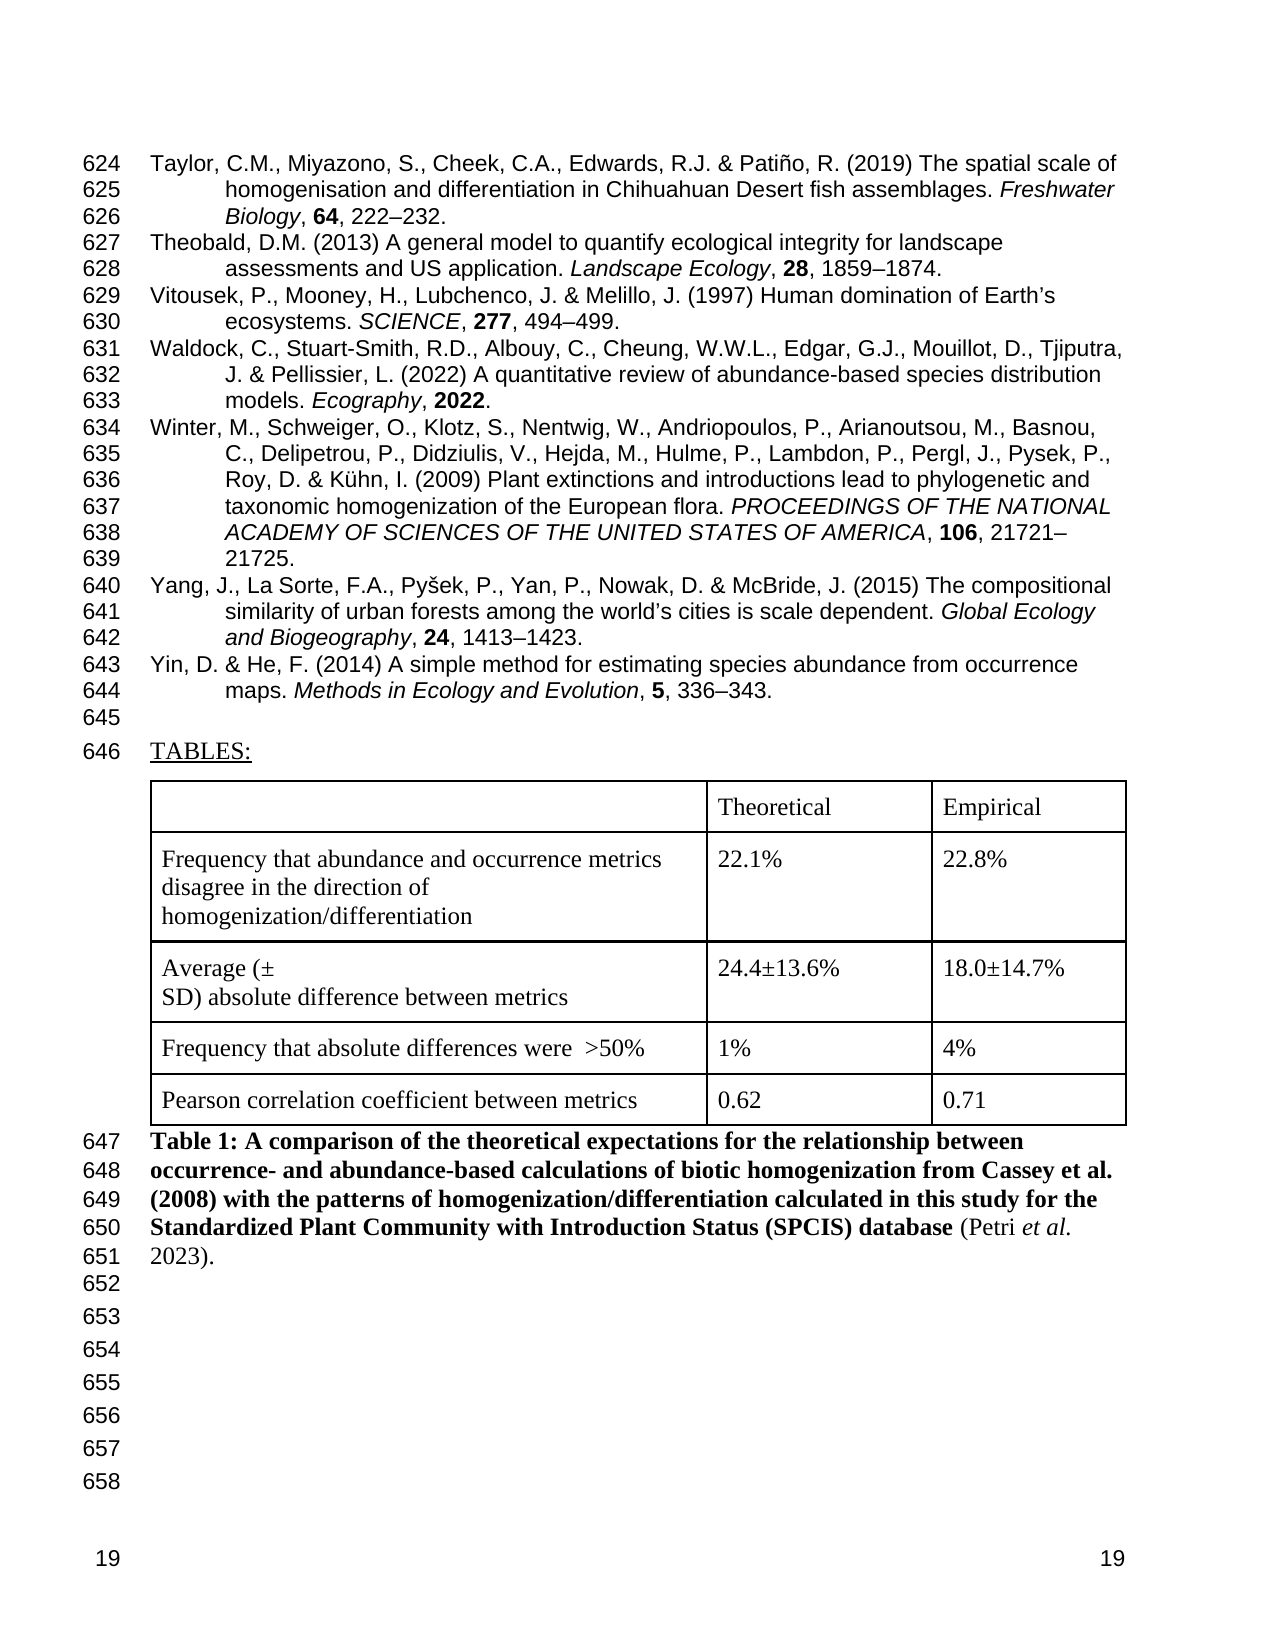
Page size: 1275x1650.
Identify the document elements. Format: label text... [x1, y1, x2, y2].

text Table 1: A comparison of the theoretical expectations for the relationship between occurrence- and abundance-based calculations of biotic homogenization from Cassey et al. (2008) with the patterns of homogenization/differentiation calculated in this study for the Standardized Plant Community with Introduction Status (SPCIS) database (Petri et al. 2023). [150, 1126, 1125, 1270]
text Yin, D. & He, F. (2014) A simple method for estimating species abundance from occurrence maps. Methods in Ecology and Evolution, 5, 336–343. [150, 651, 1125, 703]
text Winter, M., Schweiger, O., Klotz, S., Nentwig, W., Andriopoulos, P., Arianoutsou, M., Basnou, C., Delipetrou, P., Didziulis, V., Hejda, M., Hulme, P., Lambdon, P., Pergl, J., Pysek, P., Roy, D. & Kühn, I. (2009) Plant extinctions and introductions lead to phylogenetic and taxonomic homogenization of the European flora. PROCEEDINGS OF THE NATIONAL ACADEMY OF SCIENCES OF THE UNITED STATES OF AMERICA, 106, 21721–21725. [150, 413, 1125, 572]
table_cell 22.1% [708, 833, 931, 940]
table_header Theoretical [708, 782, 931, 831]
table_cell 24.4±13.6% [708, 943, 931, 1021]
table_header Empirical [933, 782, 1125, 831]
table_cell 22.8% [933, 833, 1125, 940]
table_cell Average (± SD) absolute difference between metrics [152, 943, 706, 1021]
text TABLES: [150, 736, 1125, 765]
table_cell 4% [933, 1023, 1125, 1072]
table_cell Pearson correlation coefficient between metrics [152, 1075, 706, 1124]
text Taylor, C.M., Miyazono, S., Cheek, C.A., Edwards, R.J. & Patiño, R. (2019) The spatial scale of homogenisation and differentiation in Chihuahuan Desert fish assemblages. Freshwater Biology, 64, 222–232. [150, 150, 1125, 229]
text Theobald, D.M. (2013) A general model to quantify ecological integrity for landscape assessments and US application. Landscape Ecology, 28, 1859–1874. [150, 229, 1125, 282]
table_header [152, 782, 706, 831]
table_cell 0.62 [708, 1075, 931, 1124]
text Yang, J., La Sorte, F.A., Pyšek, P., Yan, P., Nowak, D. & McBride, J. (2015) The compositional similarity of urban forests among the world’s cities is scale dependent. Global Ecology and Biogeography, 24, 1413–1423. [150, 572, 1125, 651]
table_cell 0.71 [933, 1075, 1125, 1124]
table_cell Frequency that abundance and occurrence metrics disagree in the direction of homogenization/differentiation [152, 833, 706, 940]
table_cell 18.0±14.7% [933, 943, 1125, 1021]
table_cell Frequency that absolute differences were >50% [152, 1023, 706, 1072]
table_cell 1% [708, 1023, 931, 1072]
text Vitousek, P., Mooney, H., Lubchenco, J. & Melillo, J. (1997) Human domination of Earth’s ecosystems. SCIENCE, 277, 494–499. [150, 282, 1125, 334]
text Waldock, C., Stuart-Smith, R.D., Albouy, C., Cheung, W.W.L., Edgar, G.J., Mouillot, D., Tjiputra, J. & Pellissier, L. (2022) A quantitative review of abundance-based species distribution models. Ecography, 2022. [150, 334, 1125, 413]
